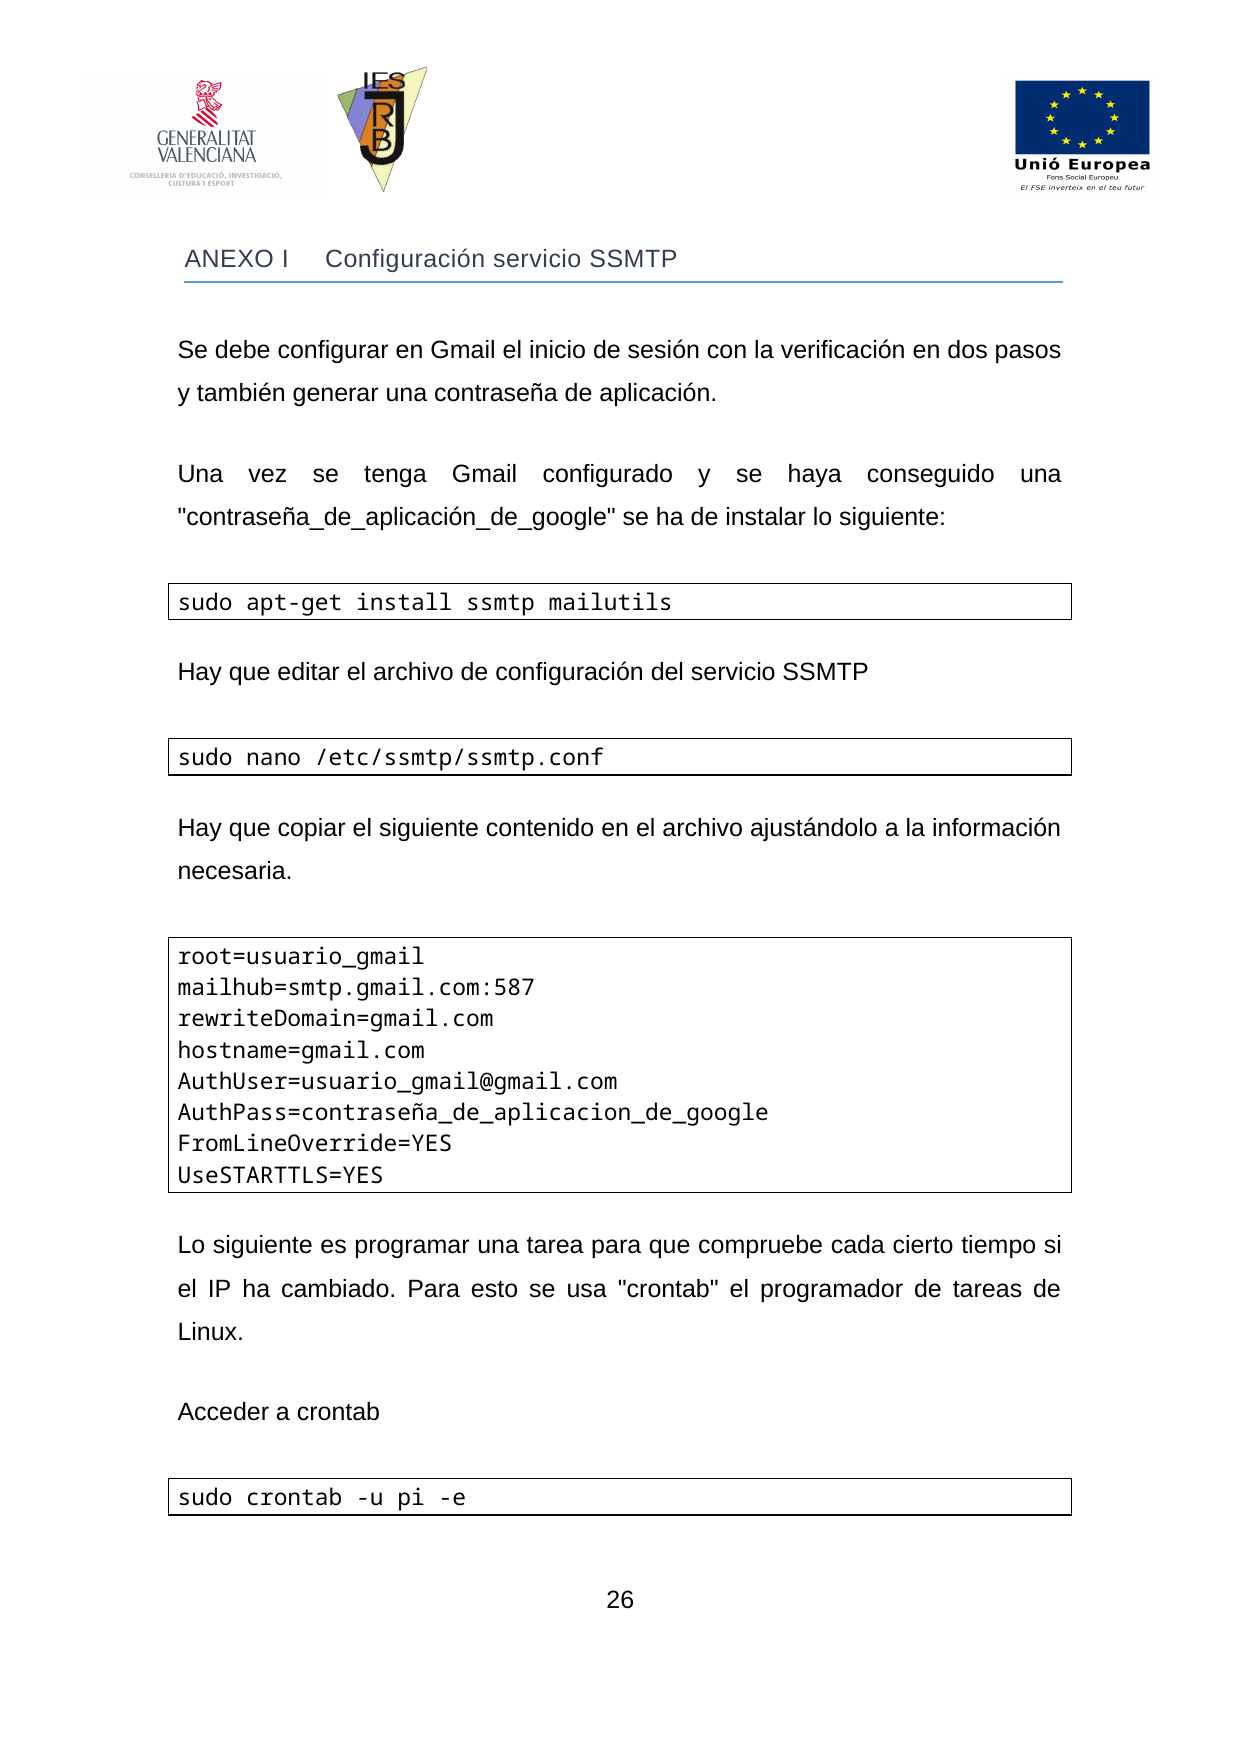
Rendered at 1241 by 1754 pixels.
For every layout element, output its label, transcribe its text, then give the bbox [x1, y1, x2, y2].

text Acceder a crontab [177, 1397, 1063, 1426]
picture [83, 71, 330, 196]
text sudo crontab -u pi -e [169, 1479, 1071, 1514]
title Configuración servicio SSMTP [184, 244, 1063, 281]
text Se debe configurar en Gmail el inicio de sesión con la verificación en dos pasos y también generar una contraseña de aplicación. [177, 335, 1063, 407]
text sudo apt-get install ssmtp mailutils [169, 584, 1071, 619]
text root=usuario_gmail [169, 938, 1071, 971]
text Hay que editar el archivo de configuración del servicio SSMTP [177, 657, 1063, 686]
picture [337, 67, 428, 192]
text hostname=gmail.com [177, 1034, 1063, 1065]
text Lo siguiente es programar una tarea para que compruebe cada cierto tiempo si el IP ha cambiado. Para esto se usa "crontab" el programador de tareas de Linux. [177, 1231, 1063, 1346]
text UseSTARTTLS=YES [169, 1156, 1071, 1192]
text mailhub=smtp.gmail.com:587 [177, 971, 1063, 1002]
text AuthPass=contraseña_de_aplicacion_de_google [177, 1096, 1063, 1127]
text Una vez se tenga Gmail configurado y se haya conseguido una "contraseña_de_aplicación_de_google" se ha de instalar lo siguiente: [177, 459, 1063, 531]
text Hay que copiar el siguiente contenido en el archivo ajustándolo a la información necesaria. [177, 813, 1063, 885]
text FromLineOverride=YES [177, 1127, 1063, 1156]
text sudo nano /etc/ssmtp/ssmtp.conf [169, 739, 1071, 774]
text AuthUser=usuario_gmail@gmail.com [177, 1065, 1063, 1096]
picture [1001, 75, 1161, 196]
text rewriteDomain=gmail.com [177, 1002, 1063, 1034]
